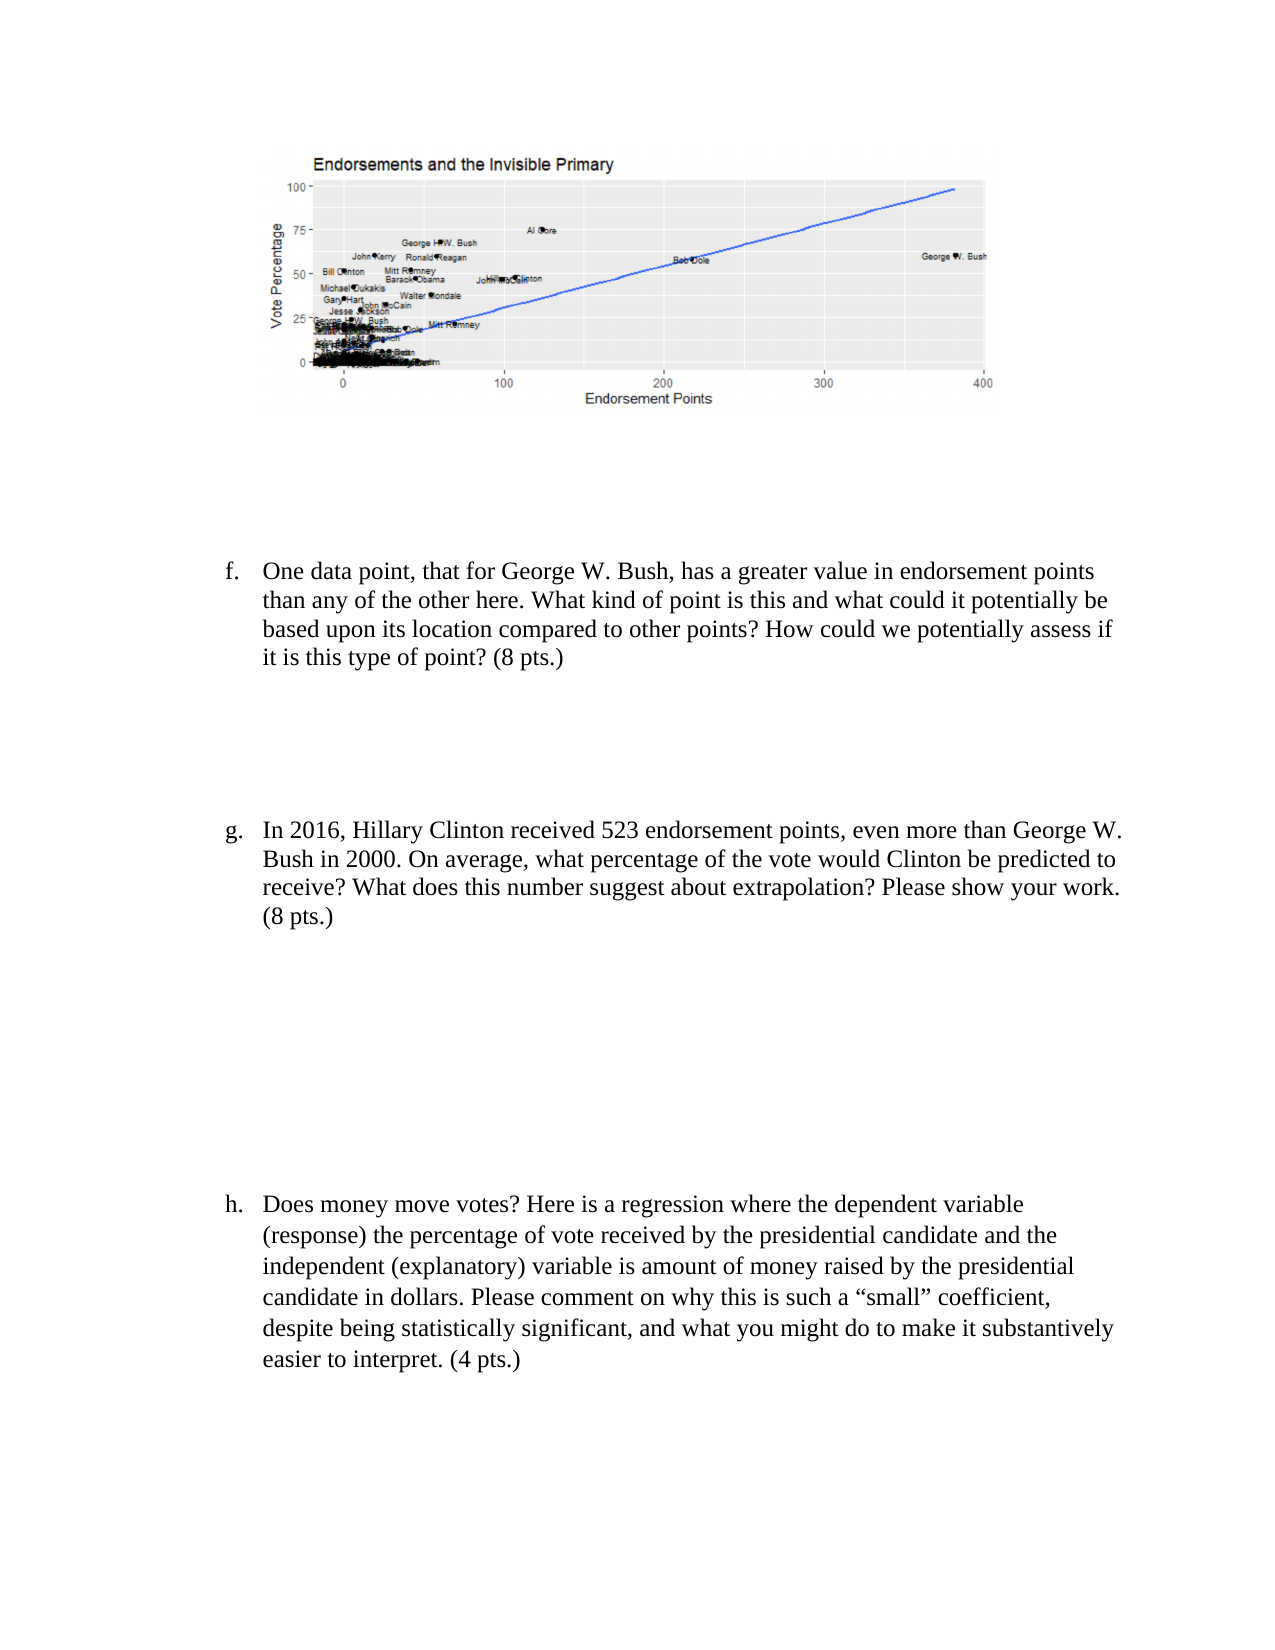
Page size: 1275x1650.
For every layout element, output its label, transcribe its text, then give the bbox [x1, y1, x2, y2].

list Does money move votes? Here is a regression where the dependent variable (response) the percentage of vote received by the presidential candidate and the independent (explanatory) variable is amount of money raised by the presidential candidate in dollars. Please comment on why this is such a “small” coefficient, despite being statistically significant, and what you might do to make it substantively easier to interpret. (4 pts.) [225, 1189, 1125, 1373]
list One data point, that for George W. Bush, has a greater value in endorsement points than any of the other here. What kind of point is this and what could it potentially be based upon its location compared to other points? How could we potentially assess if it is this type of point? (8 pts.) [225, 556, 1125, 671]
list In 2016, Hillary Clinton received 523 endorsement points, even more than George W. Bush in 2000. On average, what percentage of the vote would Clinton be predicted to receive? What does this number suggest about extrapolation? Please show your work. (8 pts.) [225, 815, 1125, 930]
picture [262, 150, 993, 413]
